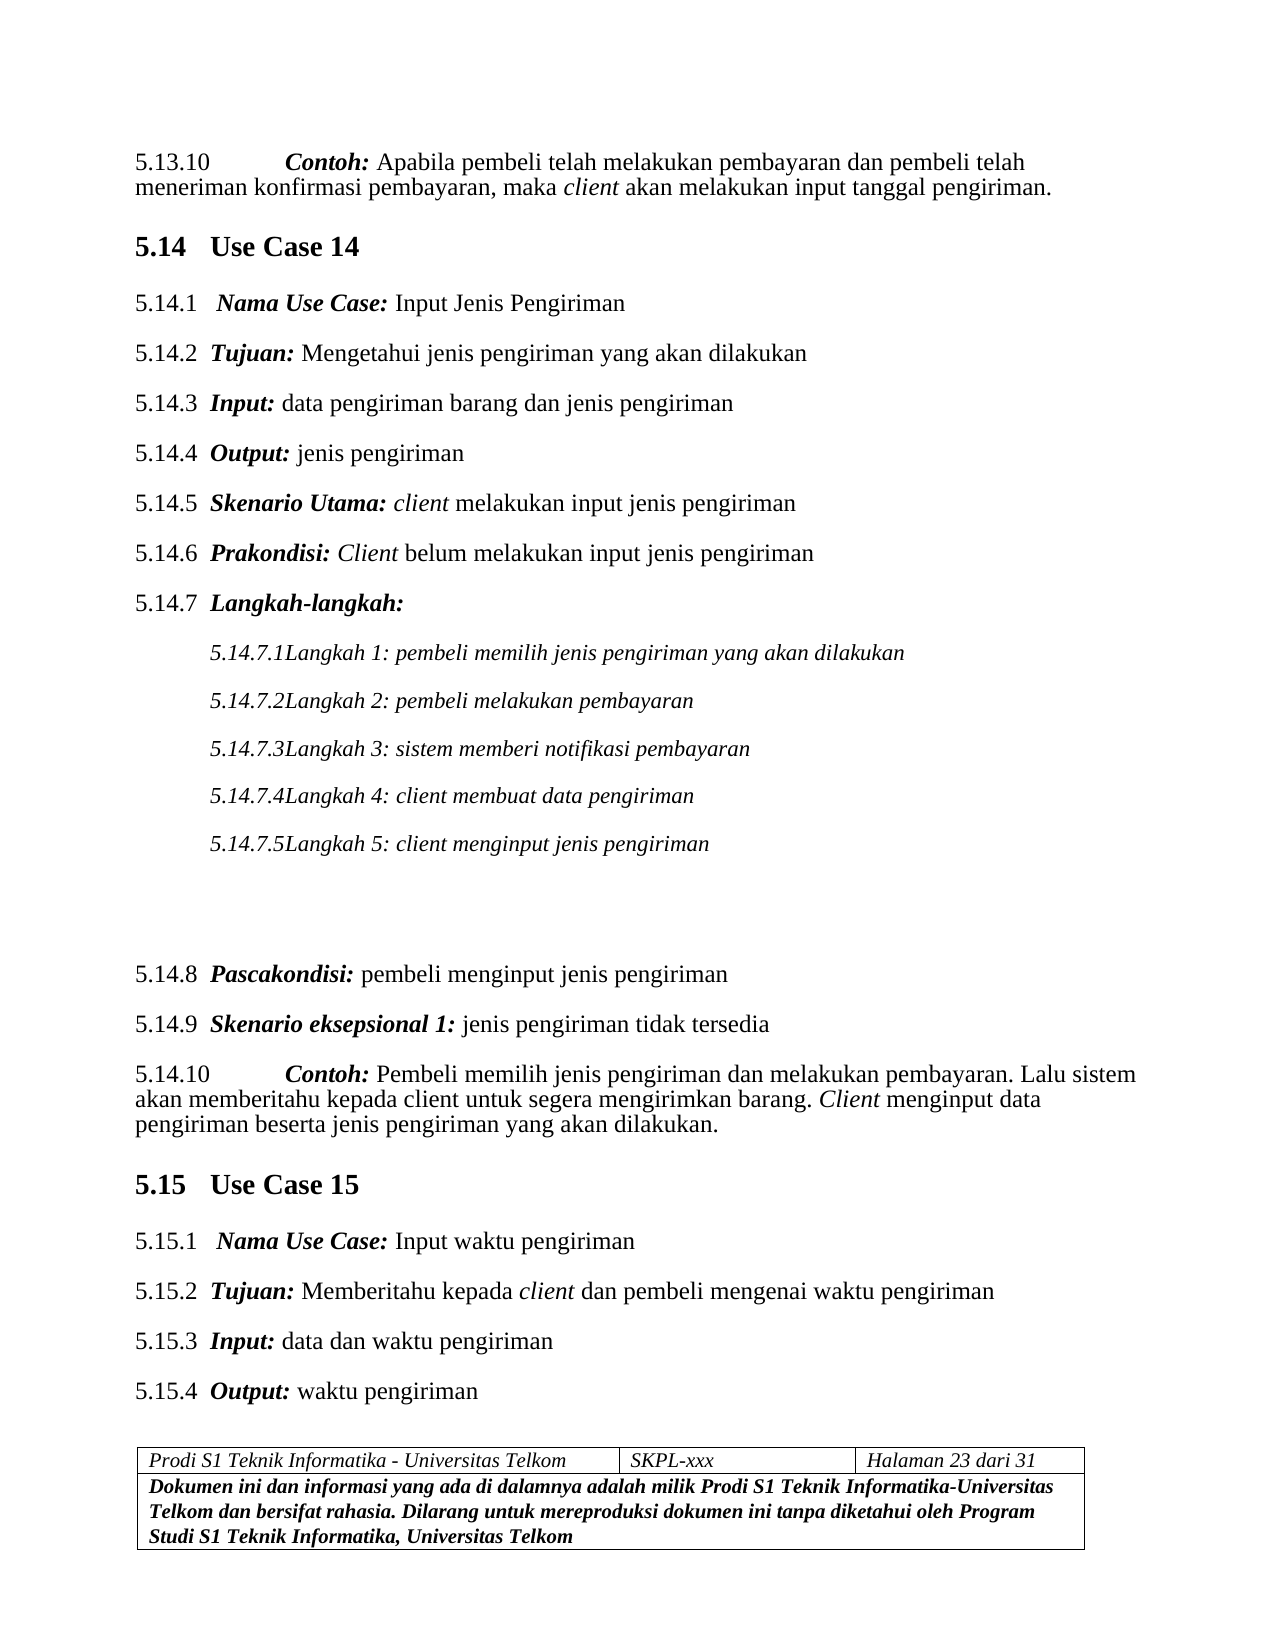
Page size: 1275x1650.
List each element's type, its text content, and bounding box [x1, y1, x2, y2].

subtitle Contoh: Apabila pembeli telah melakukan pembayaran dan pembeli telah meneriman konfirmasi pembayaran, maka client akan melakukan input tanggal pengiriman. [135, 150, 1140, 200]
subtitle Input: data pengiriman barang dan jenis pengiriman [135, 392, 1140, 417]
subtitle Langkah 1: pembeli memilih jenis pengiriman yang akan dilakukan [210, 642, 1140, 665]
subtitle Contoh: Pembeli memilih jenis pengiriman dan melakukan pembayaran. Lalu sistem akan memberitahu kepada client untuk segera mengirimkan barang. Client menginput data pengiriman beserta jenis pengiriman yang akan dilakukan. [135, 1063, 1140, 1138]
subtitle Input: data dan waktu pengiriman [135, 1329, 1140, 1354]
subtitle Langkah 3: sistem memberi notifikasi pembayaran [210, 738, 1140, 761]
subtitle Langkah 4: client membuat data pengiriman [210, 786, 1140, 808]
subtitle Skenario Utama: client melakukan input jenis pengiriman [135, 492, 1140, 517]
subtitle Output: jenis pengiriman [135, 442, 1140, 467]
subtitle Nama Use Case: Input Jenis Pengiriman [135, 292, 1140, 317]
subtitle Use Case 15 [135, 1167, 1140, 1200]
subtitle Nama Use Case: Input waktu pengiriman [135, 1229, 1140, 1254]
subtitle Prakondisi: Client belum melakukan input jenis pengiriman [135, 542, 1140, 567]
subtitle Tujuan: Mengetahui jenis pengiriman yang akan dilakukan [135, 342, 1140, 367]
subtitle Output: waktu pengiriman [135, 1379, 1140, 1404]
subtitle Skenario eksepsional 1: jenis pengiriman tidak tersedia [135, 1013, 1140, 1038]
subtitle Langkah 5: client menginput jenis pengiriman [210, 833, 1140, 856]
subtitle Langkah-langkah: [135, 592, 1140, 617]
subtitle Tujuan: Memberitahu kepada client dan pembeli mengenai waktu pengiriman [135, 1279, 1140, 1304]
subtitle Langkah 2: pembeli melakukan pembayaran [210, 690, 1140, 713]
subtitle Use Case 14 [135, 229, 1140, 263]
subtitle Pascakondisi: pembeli menginput jenis pengiriman [135, 963, 1140, 988]
